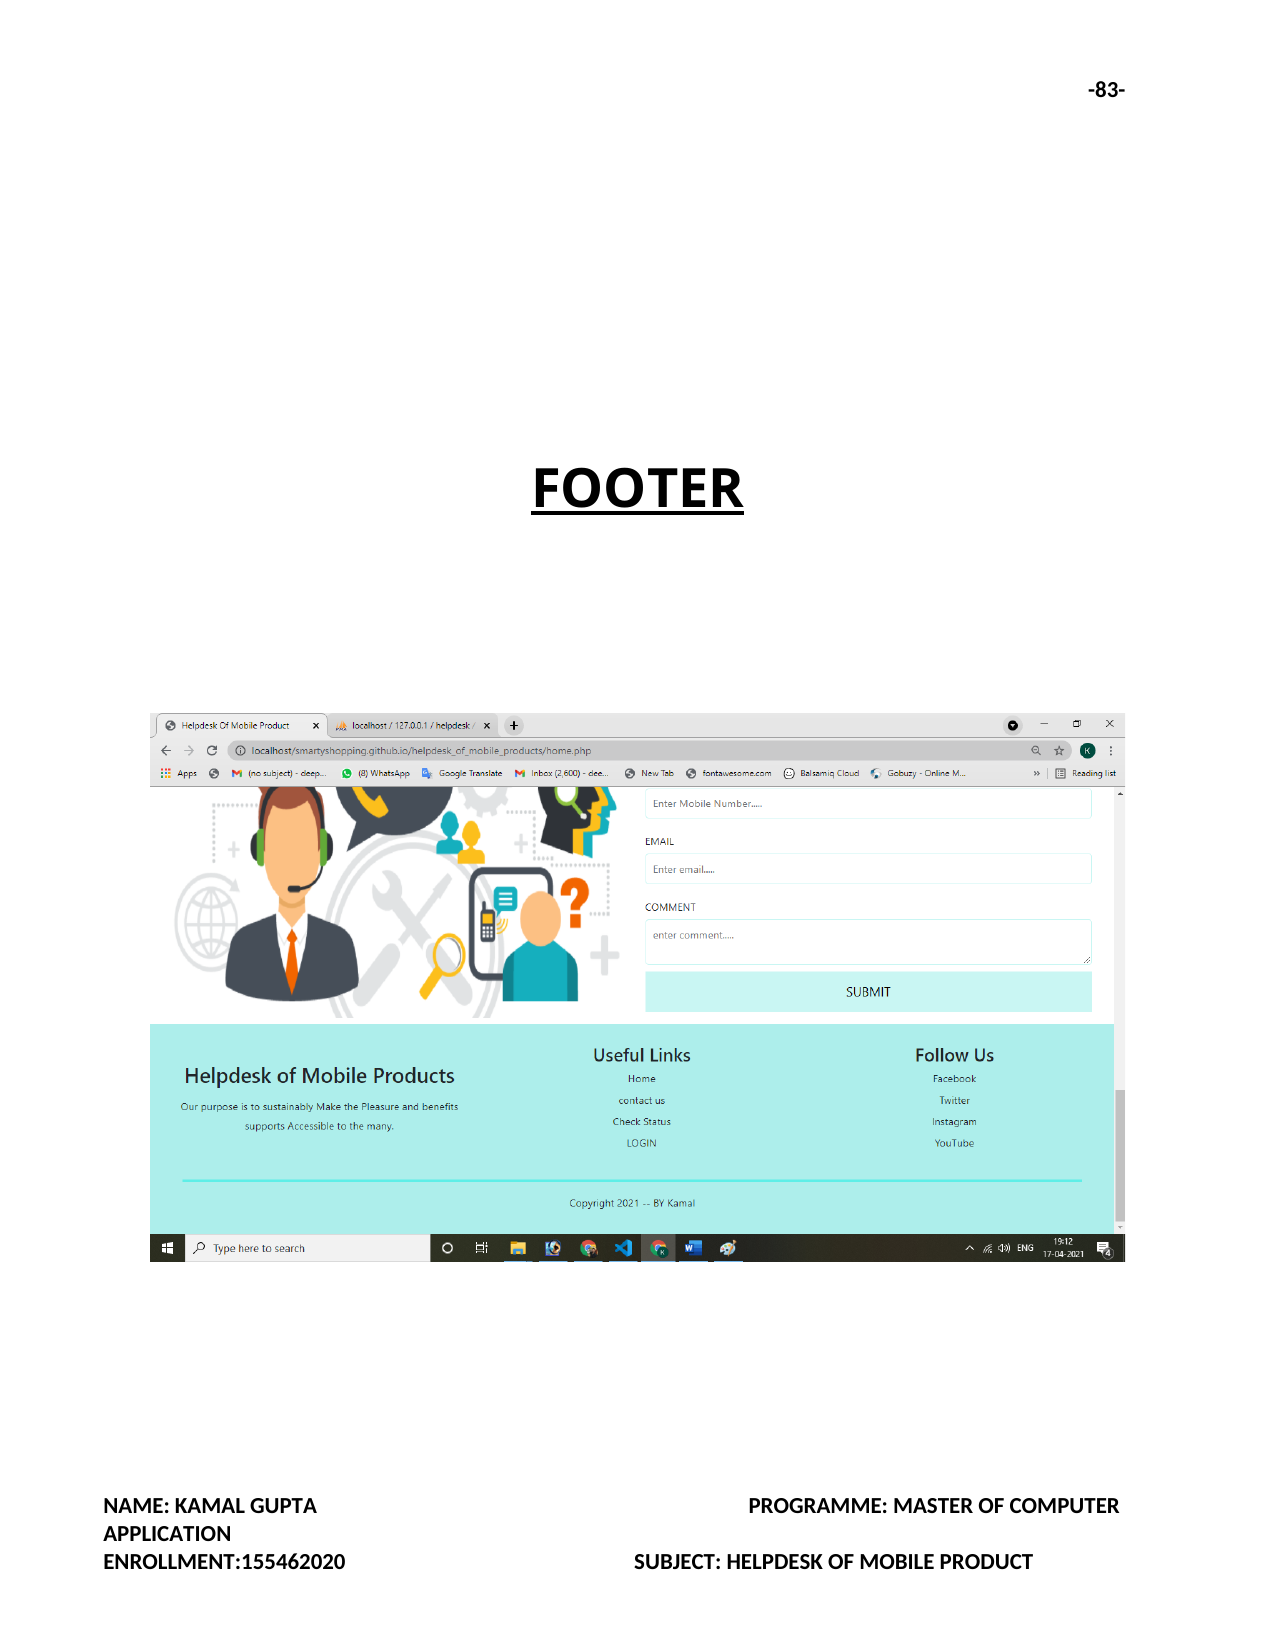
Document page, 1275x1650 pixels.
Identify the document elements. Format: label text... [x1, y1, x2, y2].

text FOOTER [150, 449, 1125, 523]
picture [150, 713, 1125, 1262]
